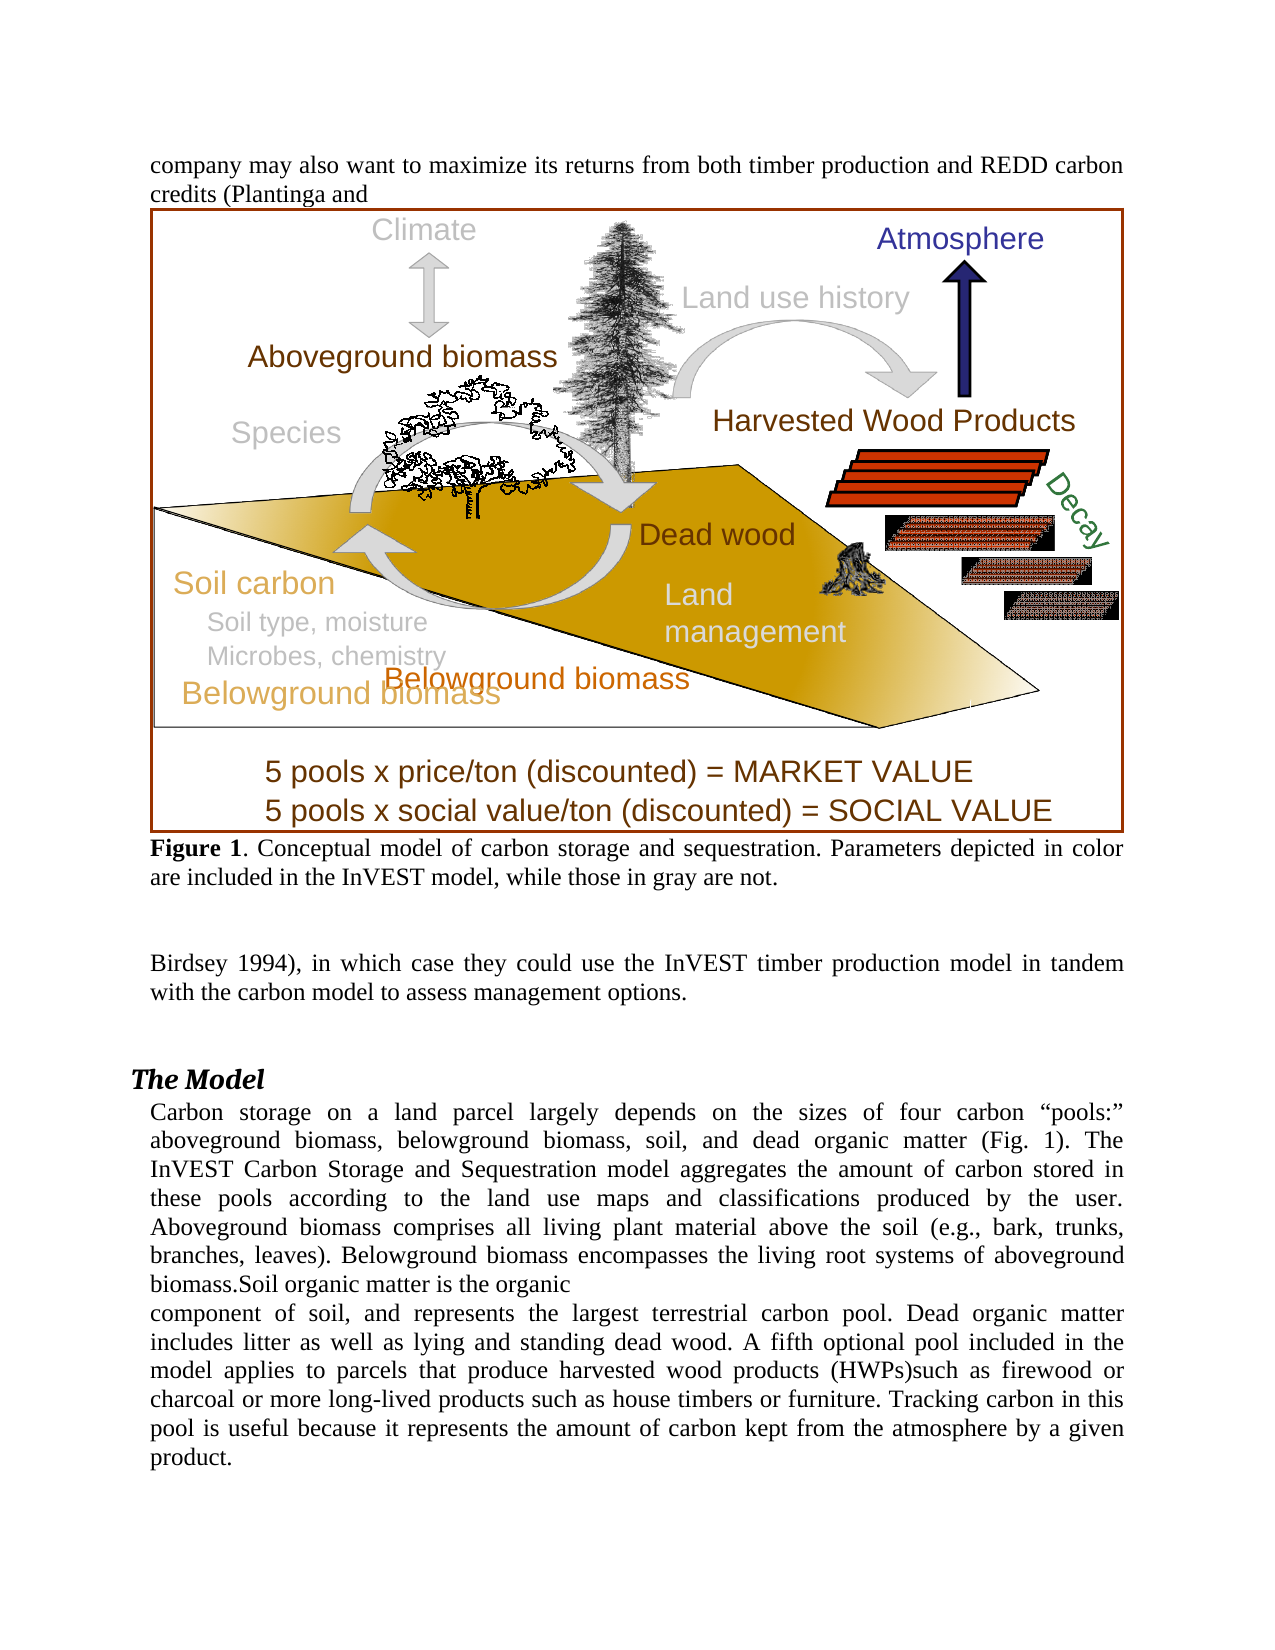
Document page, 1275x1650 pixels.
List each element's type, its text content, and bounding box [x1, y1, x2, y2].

text component of soil, and represents the largest terrestrial carbon pool. Dead organic matter includes litter as well as lying and standing dead wood. A fifth optional pool included in the model applies to parcels that produce harvested wood products (HWPs)such as firewood or charcoal or more long-lived products such as house timbers or furniture. Tracking carbon in this pool is useful because it represents the amount of carbon kept from the atmosphere by a given product. [150, 1298, 1125, 1471]
subtitle The Model [131, 1063, 1125, 1097]
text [150, 150, 1125, 207]
text Birdsey 1994), in which case they could use the InVEST timber production model in tandem with the carbon model to assess management options. [150, 948, 1125, 1006]
text Figure 1. Conceptual model of carbon storage and sequestration. Parameters depicted in color are included in the InVEST model, while those in gray are not. [150, 207, 1125, 891]
text Carbon storage on a land parcel largely depends on the sizes of four carbon “pools:” aboveground biomass, belowground biomass, soil, and dead organic matter (Fig. 1). The InVEST Carbon Storage and Sequestration model aggregates the amount of carbon stored in these pools according to the land use maps and classifications produced by the user. Aboveground biomass comprises all living plant material above the soil (e.g., bark, trunks, branches, leaves). Belowground biomass encompasses the living root systems of aboveground biomass.Soil organic matter is the organic [150, 1097, 1125, 1298]
